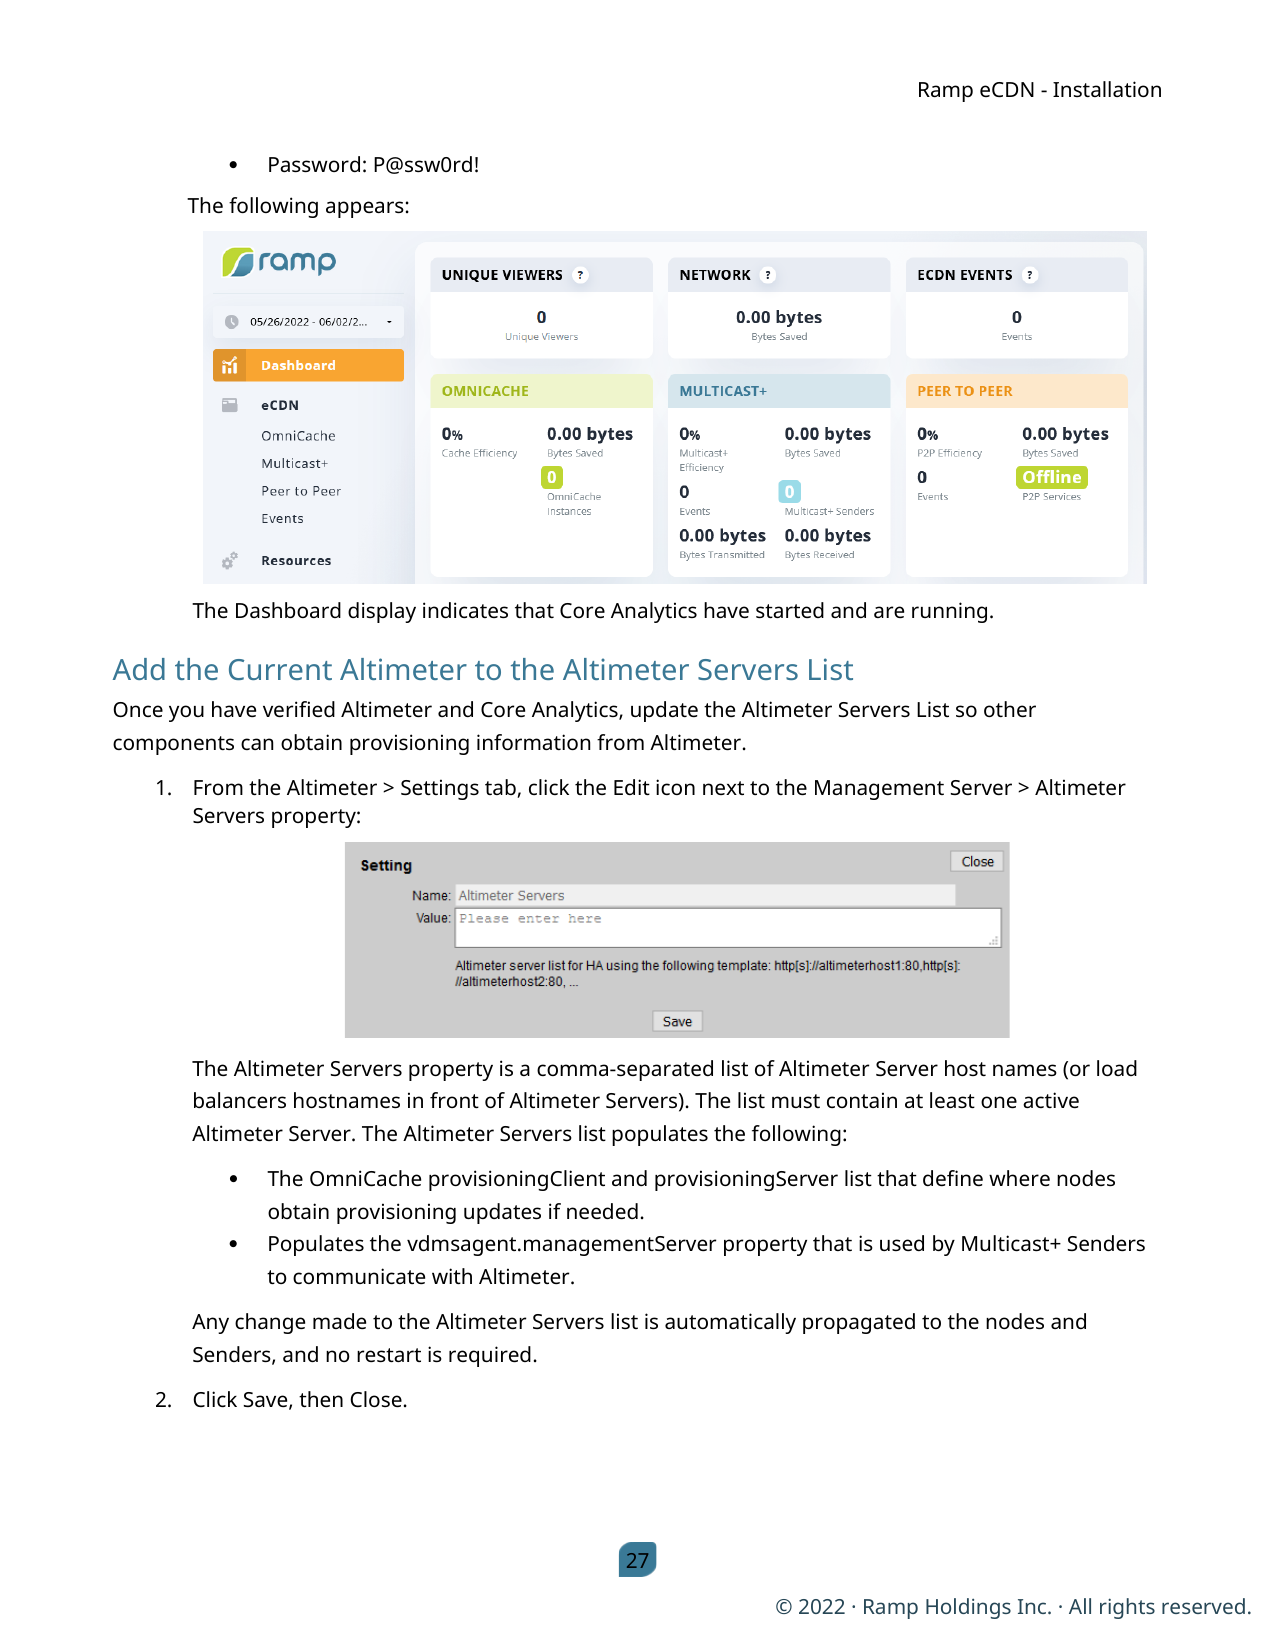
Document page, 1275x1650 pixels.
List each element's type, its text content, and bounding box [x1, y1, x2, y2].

list Click Save, then Close. [155, 1385, 1162, 1413]
list Populates the vdmsagent.managementServer property that is used by Multicast+ Senders to communicate with Altimeter. [229, 1229, 1162, 1291]
list From the Altimeter > Settings tab, click the Edit icon next to the Management Server > Altimeter Servers property: [155, 773, 1162, 829]
picture [618, 1542, 657, 1577]
list The Dashboard display indicates that Core Analytics have started and are running. [192, 596, 1162, 624]
picture [344, 842, 1010, 1038]
picture [203, 231, 1147, 584]
text Once you have verified Altimeter and Core Analytics, update the Altimeter Servers List so other components can obtain provisioning information from Altimeter. [112, 695, 1162, 756]
subtitle Add the Current Altimeter to the Altimeter Servers List [112, 649, 1162, 689]
text The following appears: [187, 191, 1162, 219]
list The OmniCache provisioningClient and provisioningServer list that define where nodes obtain provisioning updates if needed. [230, 1164, 1162, 1225]
list Any change made to the Altimeter Servers list is automatically propagated to the nodes and Senders, and no restart is required. [192, 1307, 1162, 1368]
list The Altimeter Servers property is a comma-separated list of Altimeter Server host names (or load balancers hostnames in front of Altimeter Servers). The list must contain at least one active Altimeter Server. The Altimeter Servers list populates the following: [192, 1054, 1162, 1148]
list Password: P@ssw0rd! [229, 150, 1162, 178]
